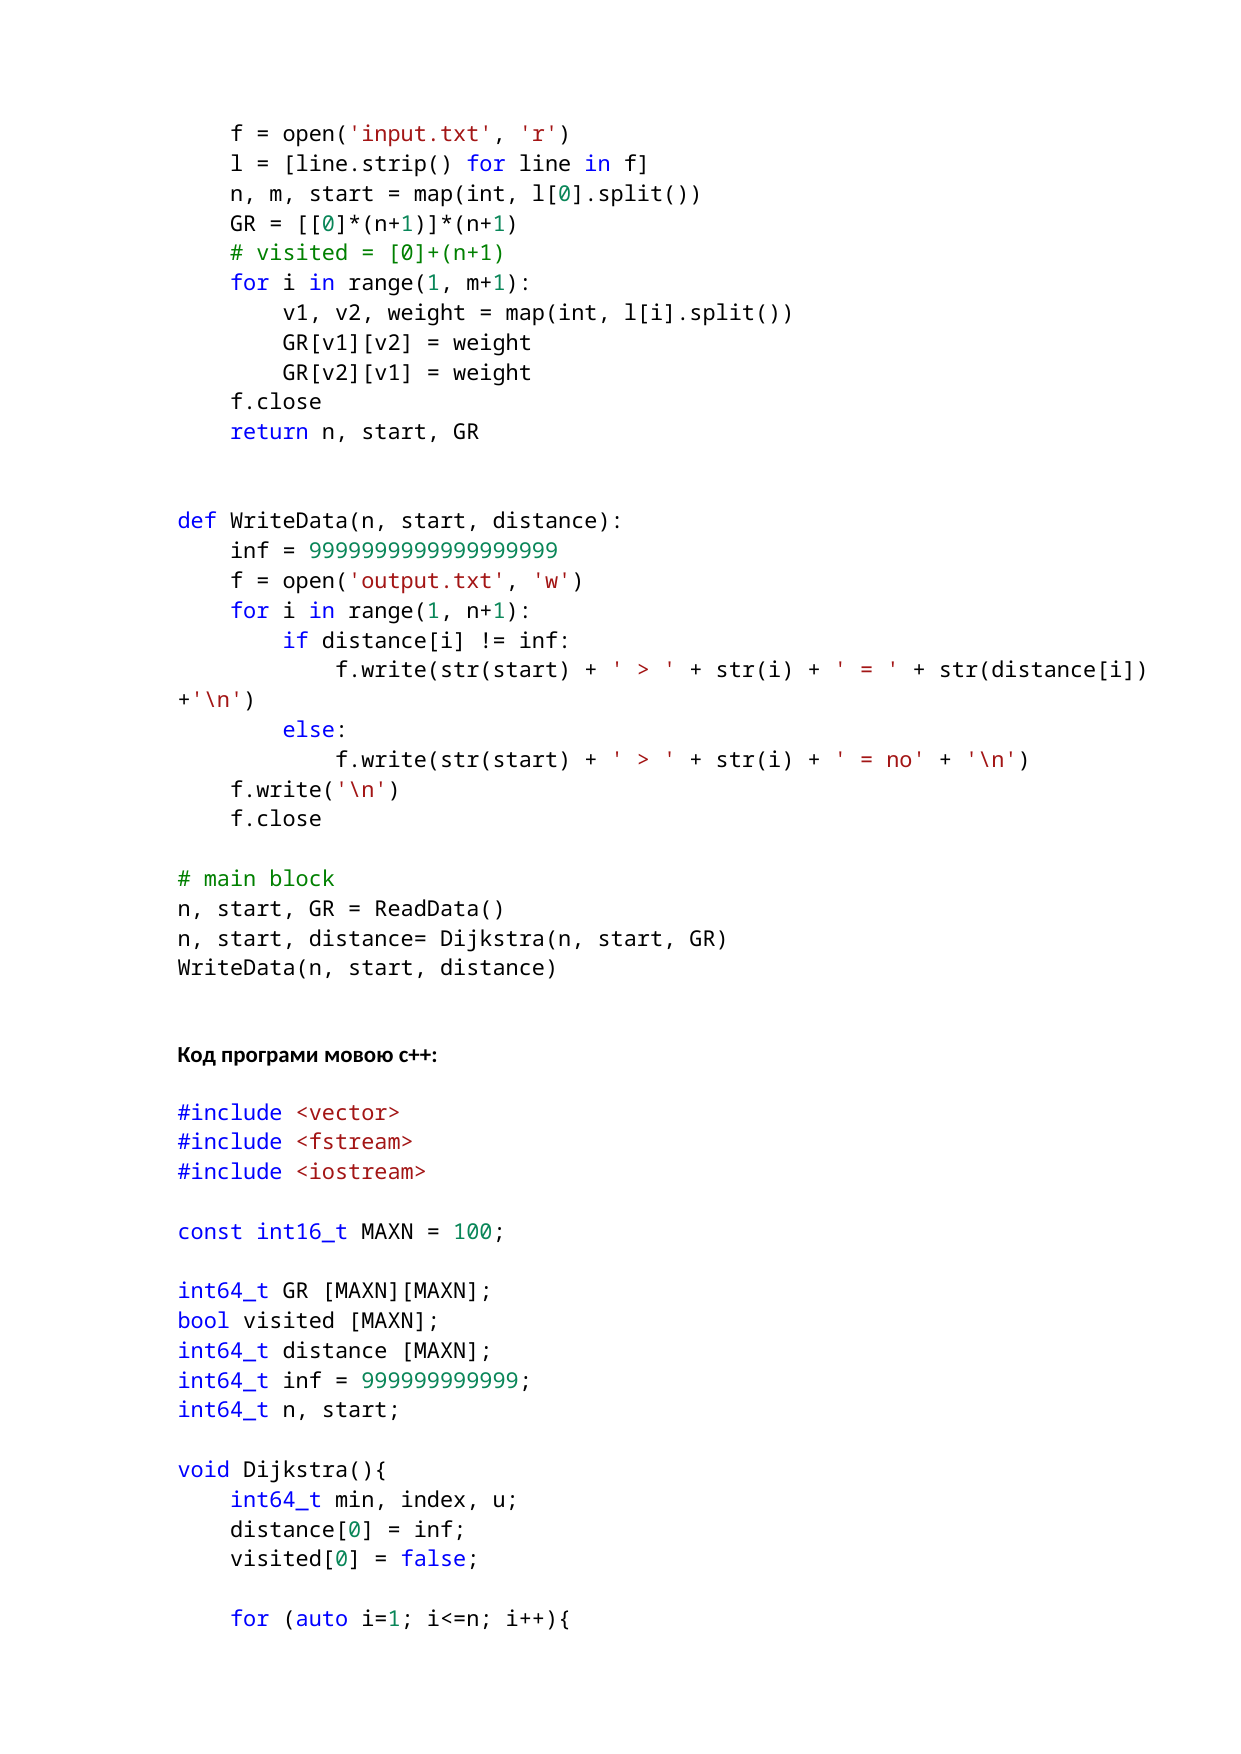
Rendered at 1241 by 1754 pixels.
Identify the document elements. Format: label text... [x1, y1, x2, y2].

text int64_t GR [MAXN][MAXN]; [177, 1275, 1152, 1305]
text f.write('\n') [177, 773, 1152, 803]
text WriteData(n, start, distance) [177, 952, 1152, 982]
text n, m, start = map(int, l[0].split()) [177, 178, 1152, 207]
text GR[v2][v1] = weight [177, 356, 1152, 386]
text distance[0] = inf; [177, 1514, 1152, 1543]
text # visited = [0]+(n+1) [177, 237, 1152, 267]
text for (auto i=1; i<=n; i++){ [177, 1603, 1152, 1633]
text f.close [177, 803, 1152, 833]
text visited[0] = false; [177, 1543, 1152, 1573]
text f = open('output.txt', 'w') [177, 565, 1152, 595]
text int64_t distance [MAXN]; [177, 1335, 1152, 1365]
text f.write(str(start) + ' > ' + str(i) + ' = no' + '\n') [177, 744, 1152, 773]
text int64_t min, index, u; [177, 1484, 1152, 1514]
text #include <iostream> [177, 1156, 1152, 1186]
text const int16_t MAXN = 100; [177, 1216, 1152, 1246]
text n, start, distance= Dijkstra(n, start, GR) [177, 922, 1152, 952]
text f = open('input.txt', 'r') [177, 118, 1152, 148]
text f.write(str(start) + ' > ' + str(i) + ' = ' + str(distance[i]) +'\n') [177, 654, 1152, 714]
text return n, start, GR [177, 416, 1152, 446]
text v1, v2, weight = map(int, l[i].split()) [177, 297, 1152, 327]
text inf = 9999999999999999999 [177, 535, 1152, 565]
text if distance[i] != inf: [177, 624, 1152, 654]
text # main block [177, 863, 1152, 893]
text #include <fstream> [177, 1126, 1152, 1156]
text n, start, GR = ReadData() [177, 893, 1152, 922]
text def WriteData(n, start, distance): [177, 505, 1152, 535]
text for i in range(1, m+1): [177, 267, 1152, 297]
text GR[v1][v2] = weight [177, 327, 1152, 356]
text for i in range(1, n+1): [177, 595, 1152, 624]
text void Dijkstra(){ [177, 1454, 1152, 1484]
text int64_t inf = 999999999999; [177, 1365, 1152, 1394]
text int64_t n, start; [177, 1394, 1152, 1424]
text f.close [177, 386, 1152, 416]
text GR = [[0]*(n+1)]*(n+1) [177, 207, 1152, 237]
text Код програми мовою c++: [177, 1040, 1152, 1068]
text l = [line.strip() for line in f] [177, 148, 1152, 178]
text else: [177, 714, 1152, 744]
text #include <vector> [177, 1097, 1152, 1126]
text bool visited [MAXN]; [177, 1305, 1152, 1335]
